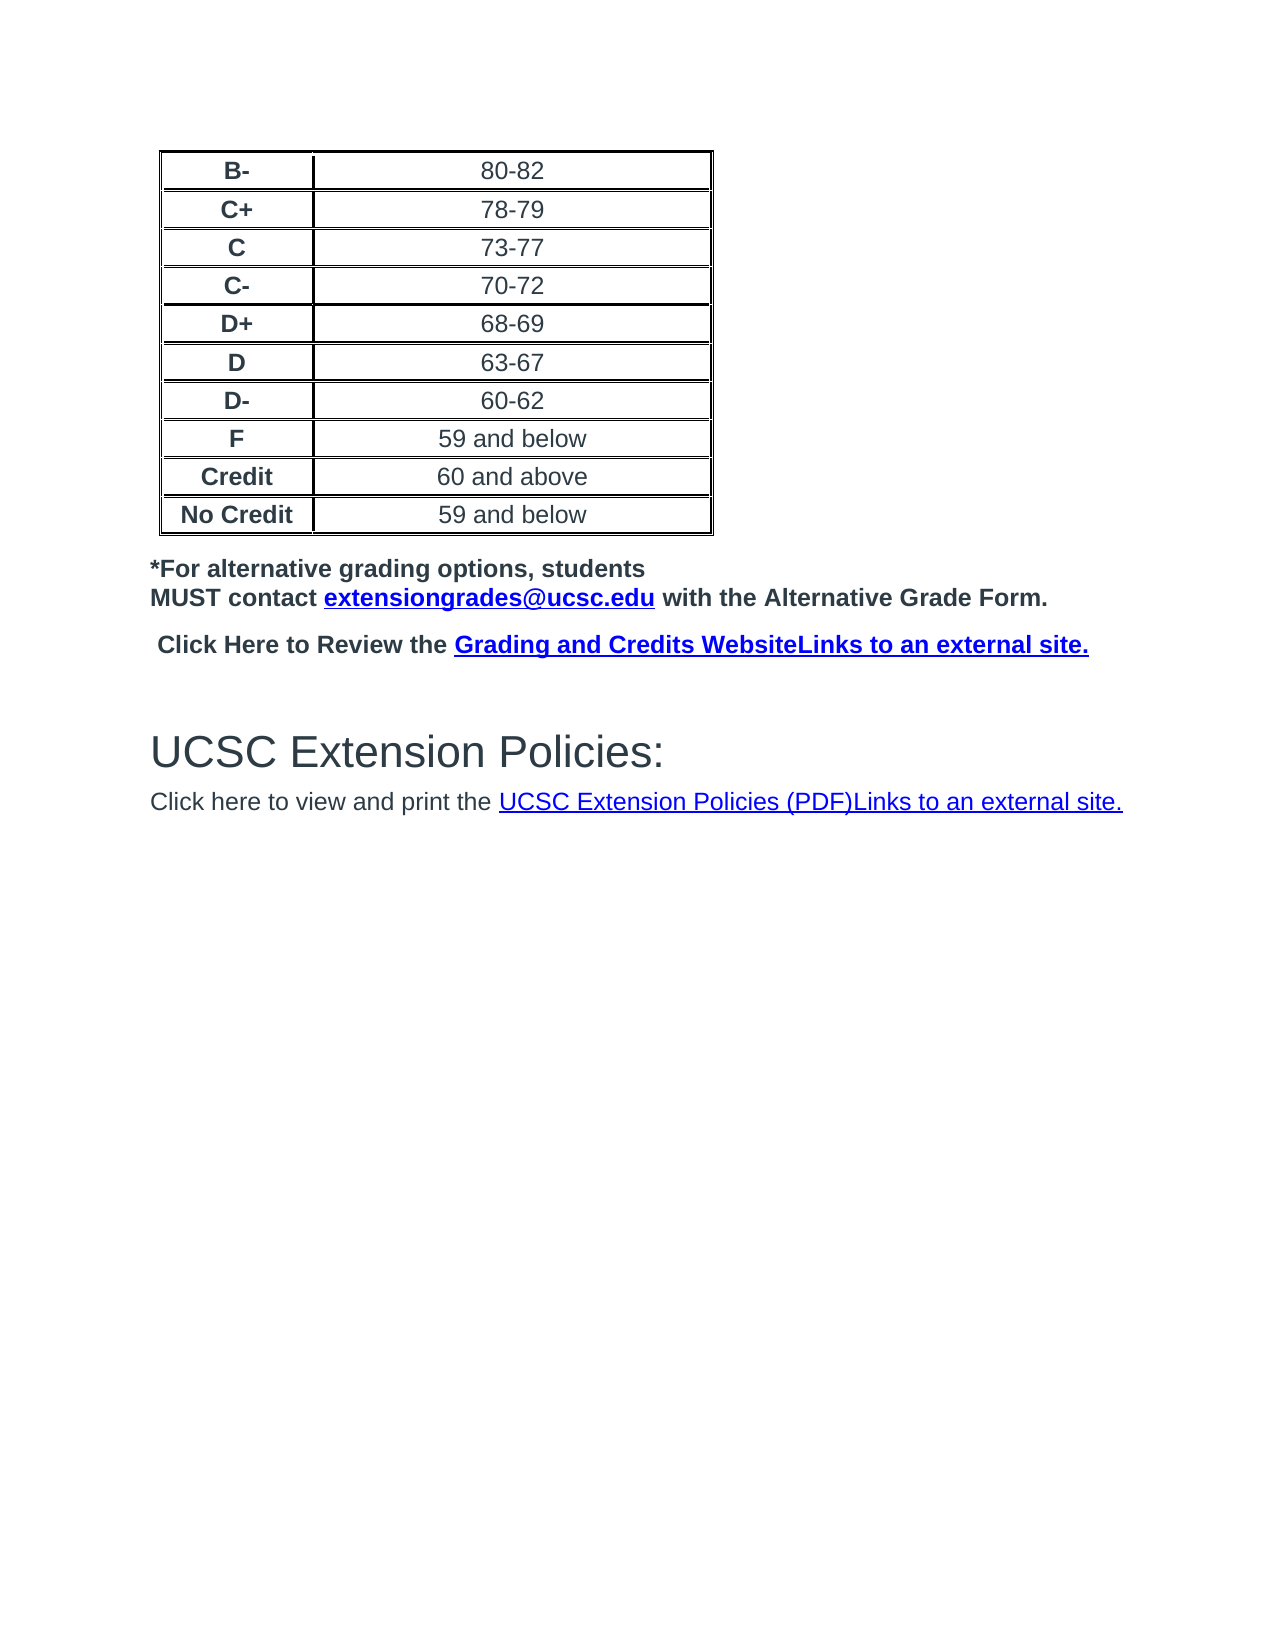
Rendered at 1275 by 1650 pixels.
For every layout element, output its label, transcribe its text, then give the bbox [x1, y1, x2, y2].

table_cell D [162, 341, 312, 379]
table_cell No Credit [162, 494, 313, 532]
table_cell D- [162, 379, 312, 418]
text Click here to view and print the UCSC Extension Policies (PDF)Links to an external site. [150, 786, 1125, 815]
table_cell B- [162, 152, 313, 188]
table_cell 63-67 [315, 341, 711, 379]
table_cell 70-72 [313, 265, 712, 303]
text *For alternative grading options, students MUST contact extensiongrades@ucsc.edu with the Alternative Grade Form. [150, 554, 1125, 612]
table_cell D+ [160, 303, 312, 341]
text UCSC Extension Policies: [150, 726, 1125, 777]
table_cell 60 and above [313, 456, 712, 494]
table_cell C [162, 226, 312, 265]
table_cell 73-77 [315, 226, 711, 265]
text Click Here to Review the Grading and Credits WebsiteLinks to an external site. [150, 631, 1125, 659]
table_cell C+ [162, 188, 312, 226]
table_cell 59 and below [313, 418, 712, 456]
table_cell Credit [160, 456, 313, 494]
table_cell 59 and below [313, 494, 711, 532]
table_cell 60-62 [315, 379, 711, 418]
table_cell 68-69 [315, 303, 712, 341]
table_cell F [160, 418, 313, 456]
table_cell C- [160, 265, 313, 303]
table_cell 80-82 [313, 153, 710, 188]
table_cell 78-79 [315, 188, 711, 226]
